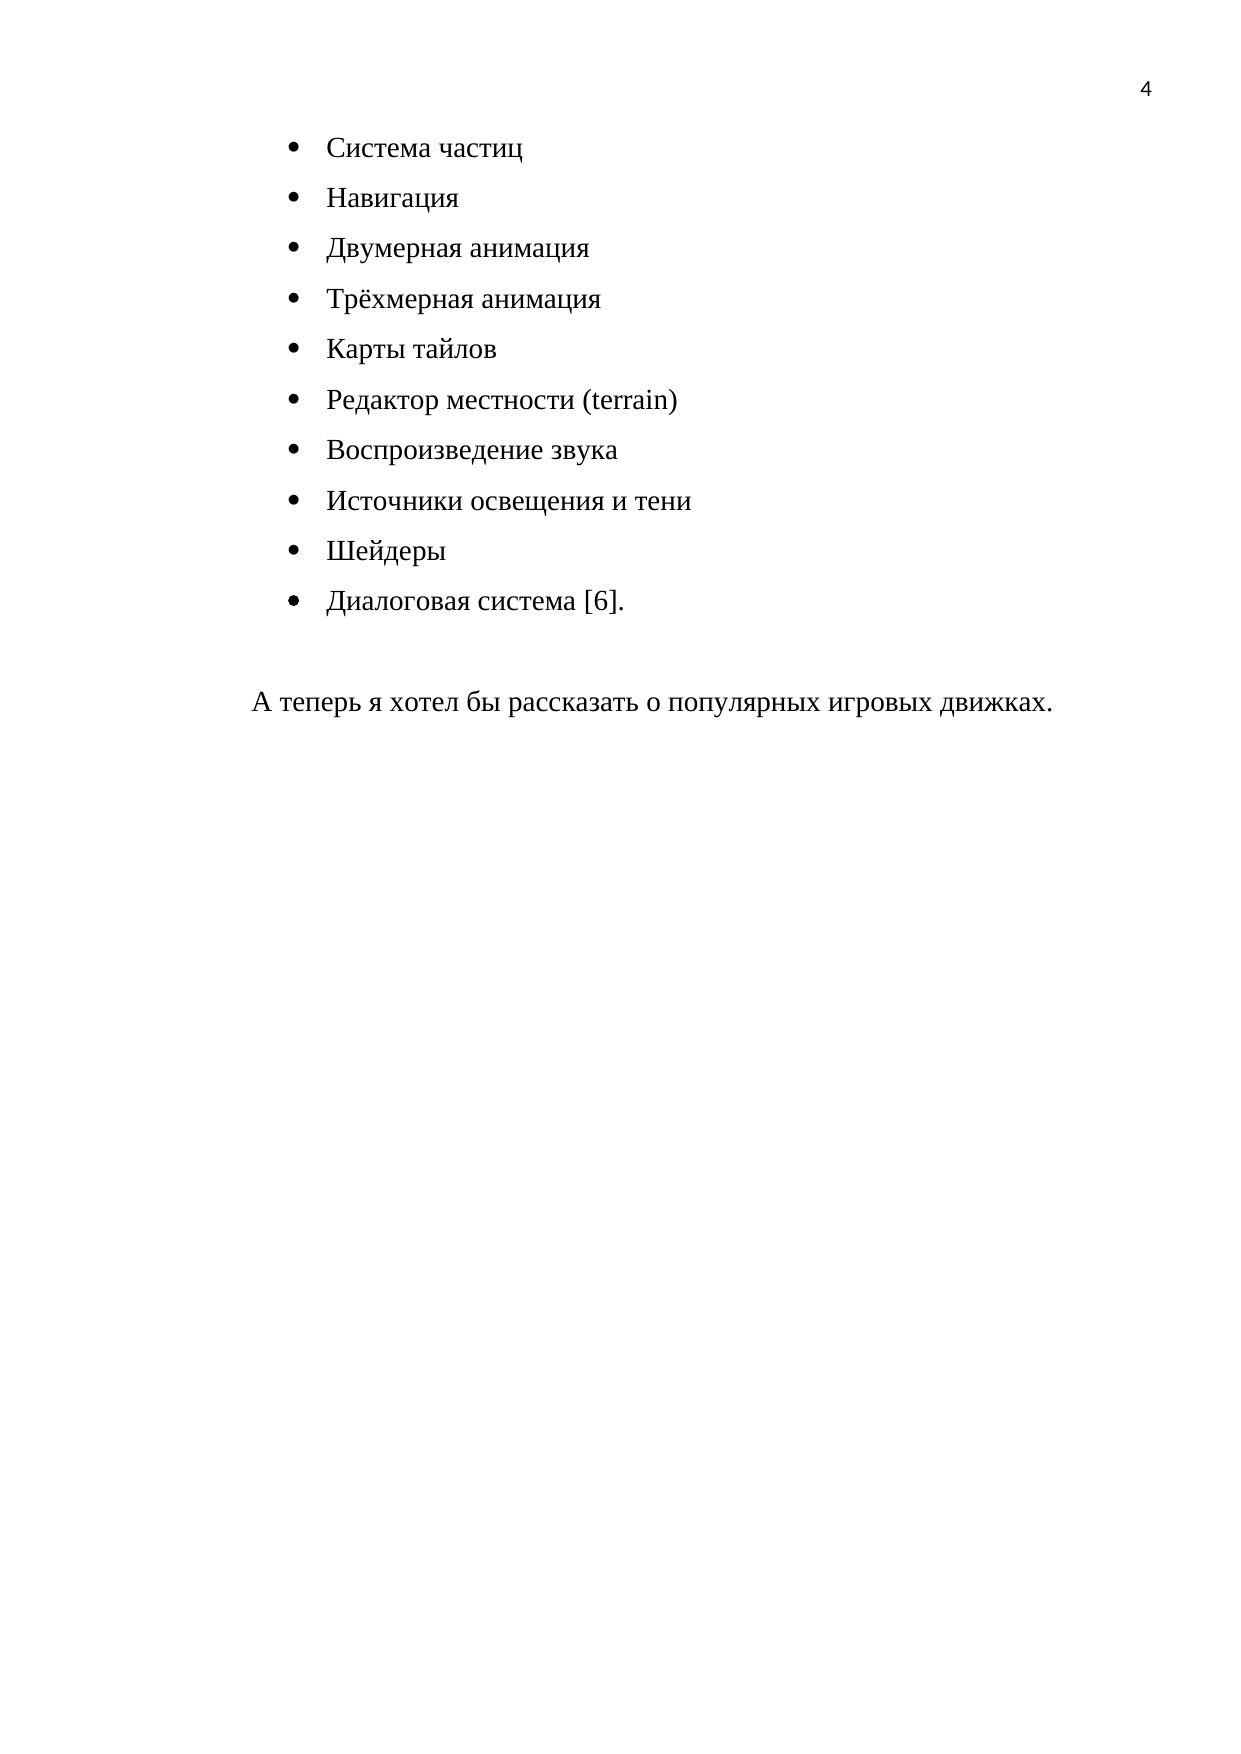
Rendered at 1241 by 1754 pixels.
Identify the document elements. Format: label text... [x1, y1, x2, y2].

list Источники освещения и тени [288, 483, 1152, 516]
list Диалоговая система [6]. [288, 583, 1152, 617]
list Система частиц [288, 130, 1152, 163]
list Редактор местности (terrain) [288, 382, 1152, 416]
list Шейдеры [288, 533, 1152, 567]
list Двумерная анимация [288, 231, 1152, 264]
list Карты тайлов [288, 331, 1152, 365]
list Воспроизведение звука [288, 432, 1152, 466]
list Трёхмерная анимация [288, 281, 1152, 315]
list Навигация [288, 180, 1152, 214]
text А теперь я хотел бы рассказать о популярных игровых движках. [177, 684, 1152, 718]
